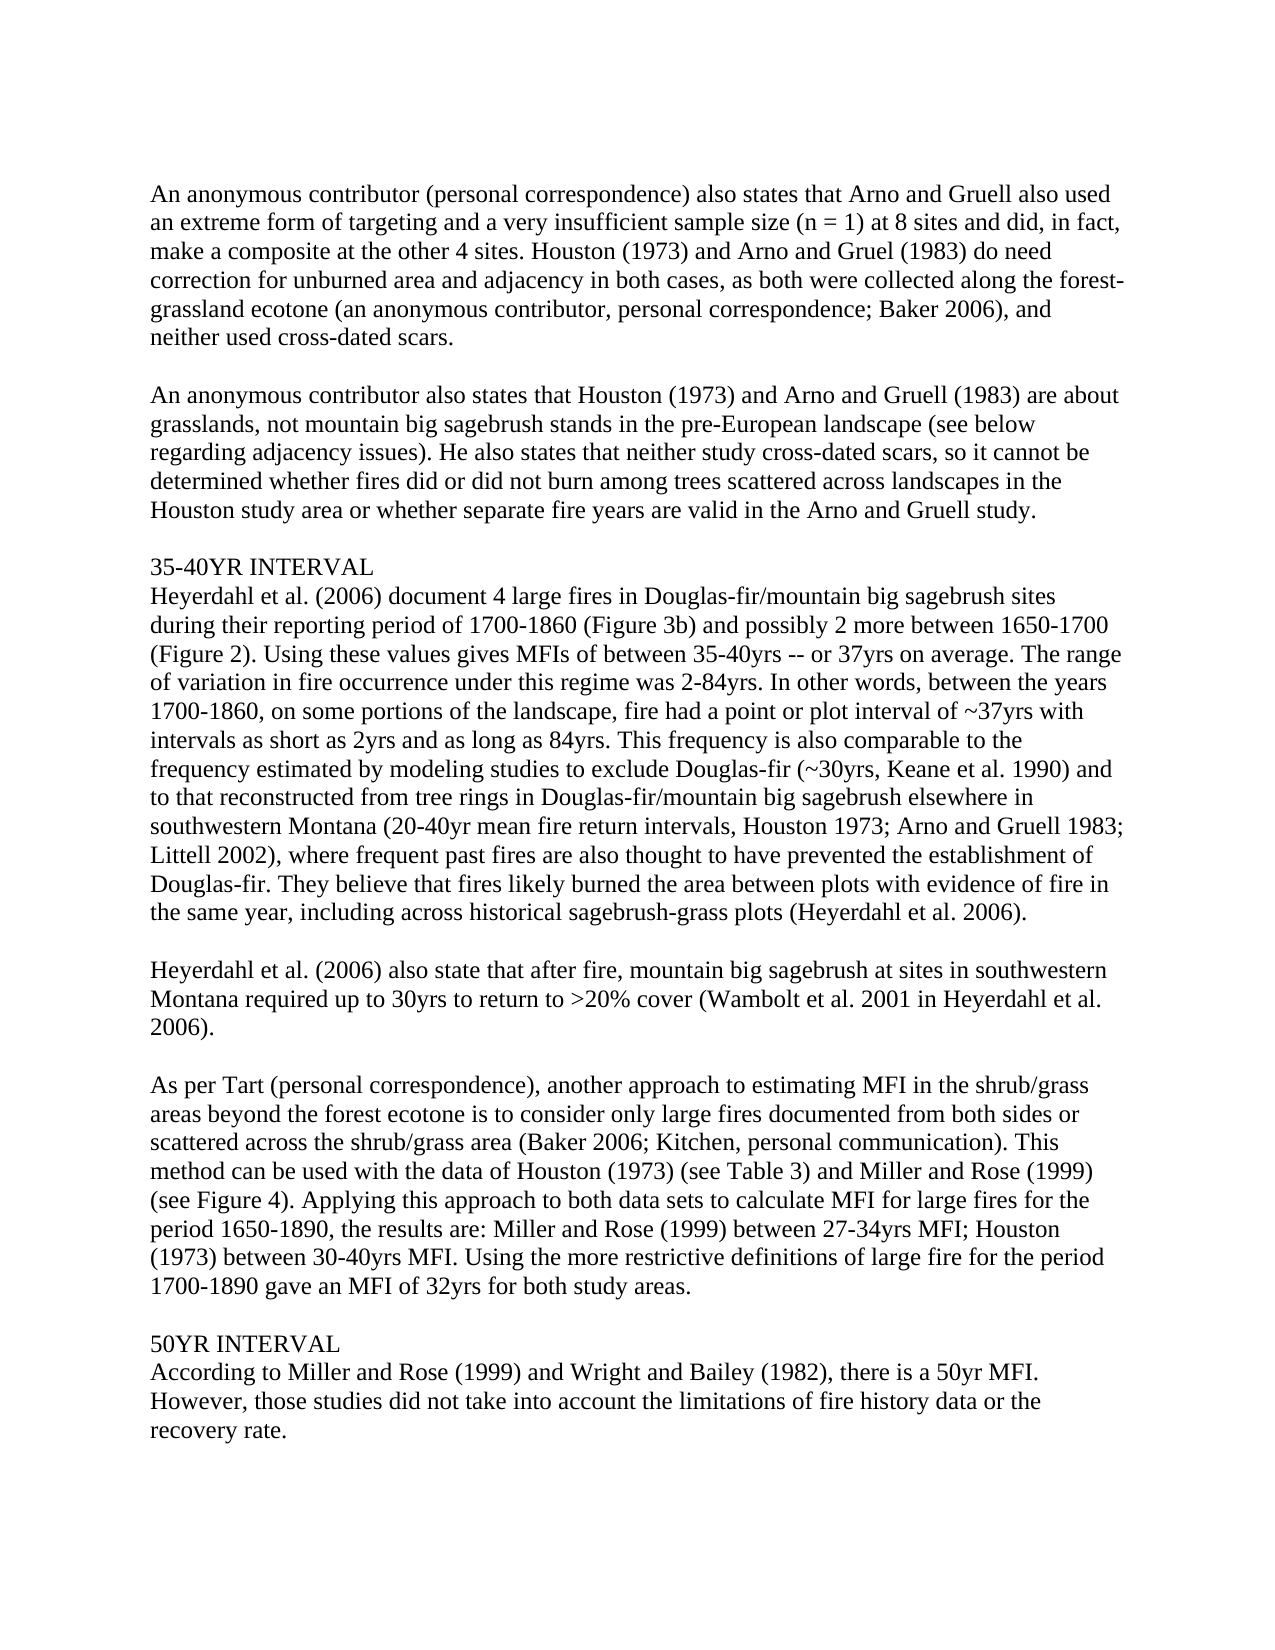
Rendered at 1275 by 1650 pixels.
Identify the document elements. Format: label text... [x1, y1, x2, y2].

text As per Tart (personal correspondence), another approach to estimating MFI in the shrub/grass areas beyond the forest ecotone is to consider only large fires documented from both sides or scattered across the shrub/grass area (Baker 2006; Kitchen, personal communication). This method can be used with the data of Houston (1973) (see Table 3) and Miller and Rose (1999) (see Figure 4). Applying this approach to both data sets to calculate MFI for large fires for the period 1650-1890, the results are: Miller and Rose (1999) between 27-34yrs MFI; Houston (1973) between 30-40yrs MFI. Using the more restrictive definitions of large fire for the period 1700-1890 gave an MFI of 32yrs for both study areas. [150, 1070, 1125, 1300]
text 35-40YR INTERVAL [150, 552, 1125, 581]
text Heyerdahl et al. (2006) also state that after fire, mountain big sagebrush at sites in southwestern Montana required up to 30yrs to return to >20% cover (Wambolt et al. 2001 in Heyerdahl et al. 2006). [150, 955, 1125, 1041]
text Heyerdahl et al. (2006) document 4 large fires in Douglas-fir/mountain big sagebrush sites during their reporting period of 1700-1860 (Figure 3b) and possibly 2 more between 1650-1700 (Figure 2). Using these values gives MFIs of between 35-40yrs -- or 37yrs on average. The range of variation in fire occurrence under this regime was 2-84yrs. In other words, between the years 1700-1860, on some portions of the landscape, fire had a point or plot interval of ~37yrs with intervals as short as 2yrs and as long as 84yrs. This frequency is also comparable to the frequency estimated by modeling studies to exclude Douglas-fir (~30yrs, Keane et al. 1990) and to that reconstructed from tree rings in Douglas-fir/mountain big sagebrush elsewhere in southwestern Montana (20-40yr mean fire return intervals, Houston 1973; Arno and Gruell 1983; Littell 2002), where frequent past fires are also thought to have prevented the establishment of Douglas-fir. They believe that fires likely burned the area between plots with evidence of fire in the same year, including across historical sagebrush-grass plots (Heyerdahl et al. 2006). [150, 581, 1125, 926]
text 50YR INTERVAL [150, 1329, 1125, 1357]
text An anonymous contributor also states that Houston (1973) and Arno and Gruell (1983) are about grasslands, not mountain big sagebrush stands in the pre-European landscape (see below regarding adjacency issues). He also states that neither study cross-dated scars, so it cannot be determined whether fires did or did not burn among trees scattered across landscapes in the Houston study area or whether separate fire years are valid in the Arno and Gruell study. [150, 380, 1125, 524]
text According to Miller and Rose (1999) and Wright and Bailey (1982), there is a 50yr MFI. However, those studies did not take into account the limitations of fire history data or the recovery rate. [150, 1357, 1125, 1444]
text An anonymous contributor (personal correspondence) also states that Arno and Gruell also used an extreme form of targeting and a very insufficient sample size (n = 1) at 8 sites and did, in fact, make a composite at the other 4 sites. Houston (1973) and Arno and Gruel (1983) do need correction for unburned area and adjacency in both cases, as both were collected along the forest-grassland ecotone (an anonymous contributor, personal correspondence; Baker 2006), and neither used cross-dated scars. [150, 179, 1125, 351]
